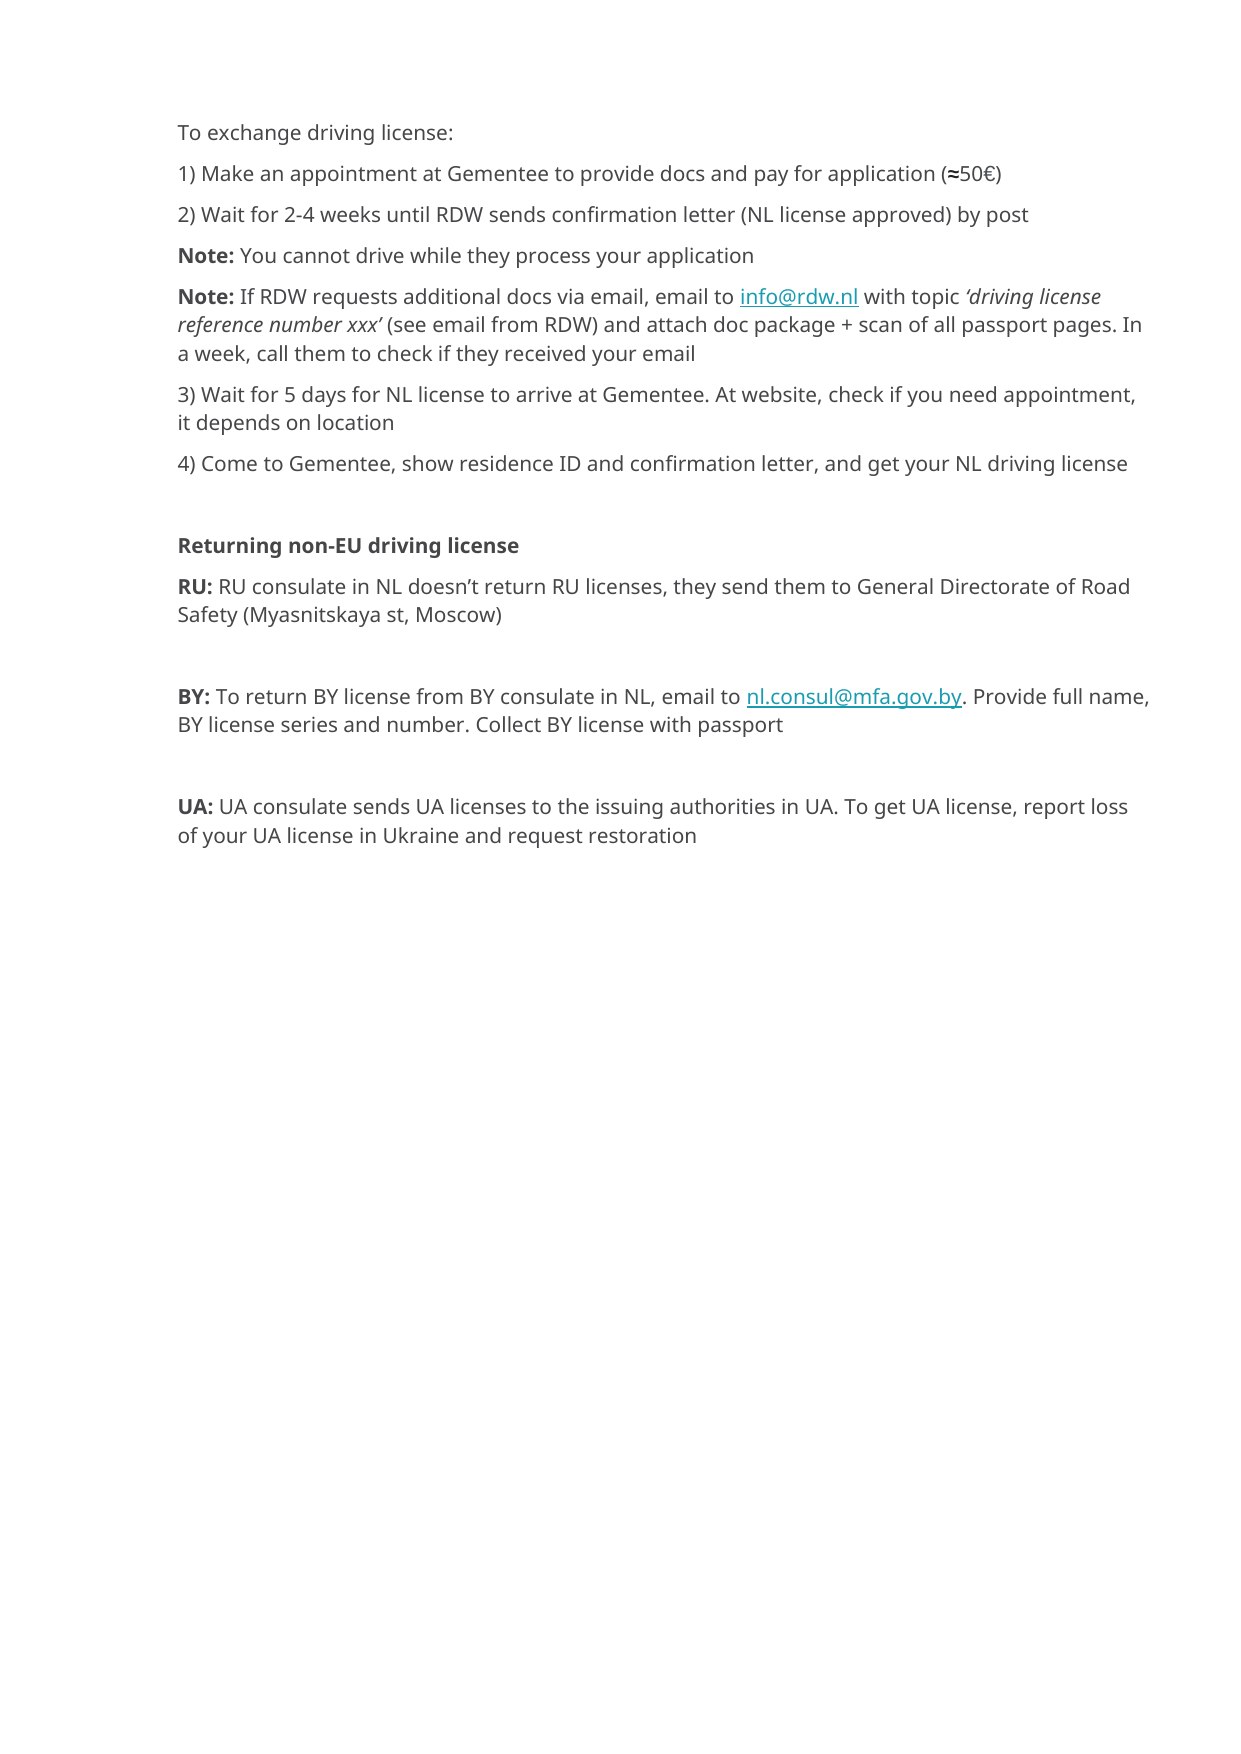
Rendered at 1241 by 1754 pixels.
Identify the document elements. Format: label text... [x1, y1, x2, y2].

text Note: You cannot drive while they process your application [177, 241, 1152, 269]
text 4) Come to Gementee, show residence ID and confirmation letter, and get your NL driving license [177, 449, 1196, 477]
text BY: To return BY license from BY consulate in NL, email to nl.consul@mfa.gov.by. Provide full name, BY license series and number. Collect BY license with passport [177, 682, 1152, 739]
text 1) Make an appointment at Gementee to provide docs and pay for application (≈50€) [177, 159, 1152, 187]
text Note: If RDW requests additional docs via email, email to info@rdw.nl with topic ‘driving license reference number xxx’ (see email from RDW) and attach doc package + scan of all passport pages. In a week, call them to check if they received your email [177, 282, 1152, 367]
text 3) Wait for 5 days for NL license to arrive at Gementee. At website, check if you need appointment, it depends on location [177, 380, 1152, 437]
text 2) Wait for 2-4 weeks until RDW sends confirmation letter (NL license approved) by post [177, 200, 1152, 228]
text RU: RU consulate in NL doesn’t return RU licenses, they send them to General Directorate of Road Safety (Myasnitskaya st, Moscow) [177, 572, 1152, 629]
text Returning non-EU driving license [177, 531, 1152, 559]
text To exchange driving license: [177, 118, 1152, 147]
text UA: UA consulate sends UA licenses to the issuing authorities in UA. To get UA license, report loss of your UA license in Ukraine and request restoration [177, 792, 1152, 849]
